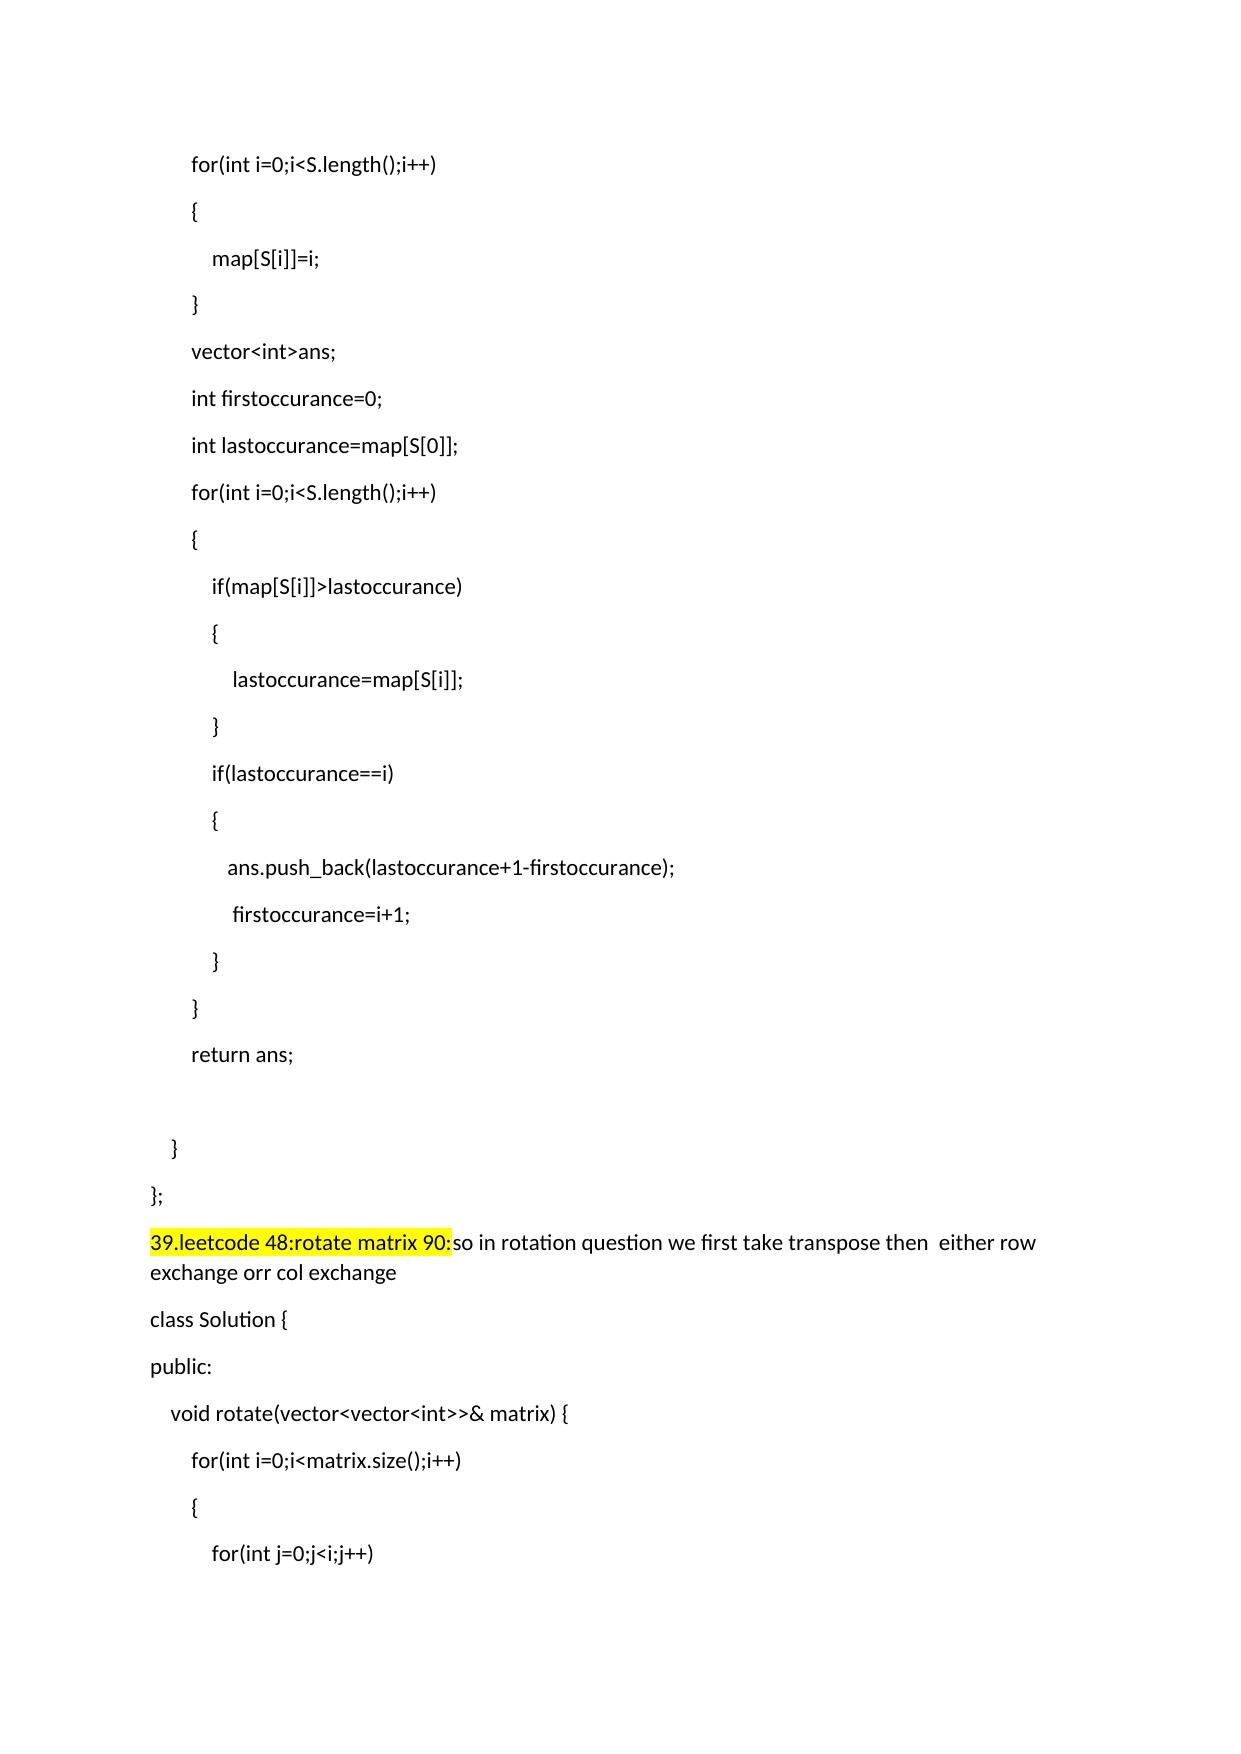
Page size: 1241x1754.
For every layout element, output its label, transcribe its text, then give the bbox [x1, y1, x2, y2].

text for(int i=0;i<S.length();i++) [150, 478, 1090, 506]
text if(map[S[i]]>lastoccurance) [150, 572, 1090, 600]
text } [150, 994, 1090, 1022]
text } [150, 712, 1090, 741]
text { [150, 525, 1090, 553]
text for(int i=0;i<S.length();i++) [150, 150, 1090, 178]
text vector<int>ans; [150, 337, 1090, 366]
text int lastoccurance=map[S[0]]; [150, 431, 1090, 459]
text int firstoccurance=0; [150, 384, 1090, 412]
text lastoccurance=map[S[i]]; [150, 666, 1090, 694]
text { [150, 1493, 1090, 1521]
text map[S[i]]=i; [150, 244, 1090, 272]
text { [150, 806, 1090, 834]
text for(int j=0;j<i;j++) [150, 1539, 1090, 1568]
text } [150, 947, 1090, 975]
text for(int i=0;i<matrix.size();i++) [150, 1446, 1090, 1474]
text public: [150, 1352, 1090, 1380]
text { [150, 619, 1090, 647]
text if(lastoccurance==i) [150, 759, 1090, 787]
text firstoccurance=i+1; [150, 900, 1090, 928]
text class Solution { [150, 1305, 1090, 1333]
text ans.push_back(lastoccurance+1-firstoccurance); [150, 853, 1090, 881]
text } [150, 1134, 1090, 1162]
text return ans; [150, 1041, 1090, 1069]
text { [150, 197, 1090, 225]
text 39.leetcode 48:rotate matrix 90:so in rotation question we first take transpose then either row exchange orr col exchange [150, 1228, 1090, 1286]
text } [150, 291, 1090, 319]
text void rotate(vector<vector<int>>& matrix) { [150, 1399, 1090, 1427]
text }; [150, 1181, 1090, 1209]
